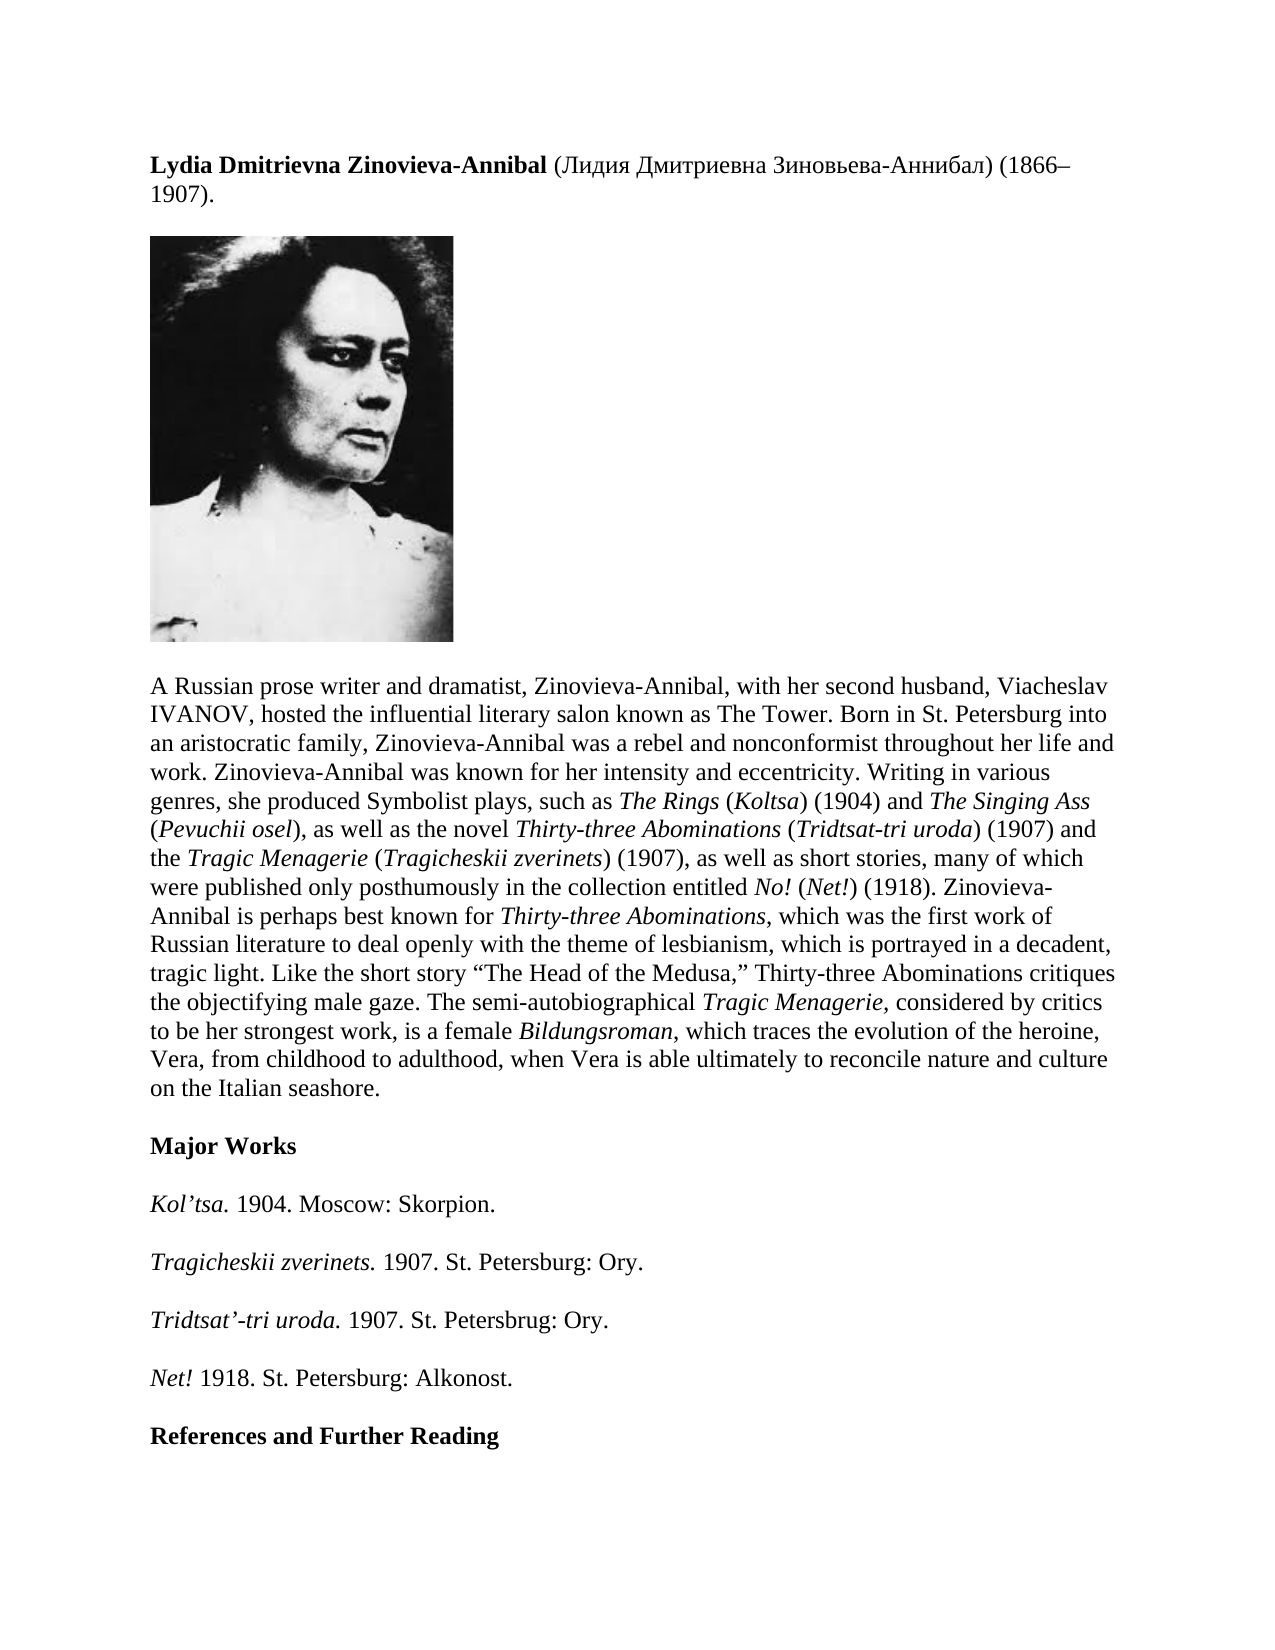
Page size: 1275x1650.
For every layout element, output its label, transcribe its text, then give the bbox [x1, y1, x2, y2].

text References and Further Reading [150, 1421, 1125, 1449]
text Major Works [150, 1131, 1125, 1160]
text A Russian prose writer and dramatist, Zinovieva-Annibal, with her second husband, Viacheslav IVANOV, hosted the influential literary salon known as The Tower. Born in St. Petersburg into an aristocratic family, Zinovieva-Annibal was a rebel and nonconformist throughout her life and work. Zinovieva-Annibal was known for her intensity and eccentricity. Writing in various genres, she produced Symbolist plays, such as The Rings (Koltsa) (1904) and The Singing Ass (Pevuchii osel), as well as the novel Thirty-three Abominations (Tridtsat-tri uroda) (1907) and the Tragic Menagerie (Tragicheskii zverinets) (1907), as well as short stories, many of which were published only posthumously in the collection entitled No! (Net!) (1918). Zinovieva-Annibal is perhaps best known for Thirty-three Abominations, which was the first work of Russian literature to deal openly with the theme of lesbianism, which is portrayed in a decadent, tragic light. Like the short story “The Head of the Medusa,” Thirty-three Abominations critiques the objectifying male gaze. The semi-autobiographical Tragic Menagerie, considered by critics to be her strongest work, is a female Bildungsroman, which traces the evolution of the heroine, Vera, from childhood to adulthood, when Vera is able ultimately to reconcile nature and culture on the Italian seashore. [150, 671, 1125, 1102]
text Kol’tsa. 1904. Moscow: Skorpion. [150, 1189, 1125, 1218]
text Net! 1918. St. Petersburg: Alkonost. [150, 1363, 1125, 1392]
picture [150, 236, 454, 642]
text Tragicheskii zverinets. 1907. St. Petersburg: Ory. [150, 1247, 1125, 1276]
text Lydia Dmitrievna Zinovieva-Annibal (Лидия Дмитриевна Зиновьева-Аннибал) (1866–1907). [150, 150, 1125, 207]
text Tridtsat’-tri uroda. 1907. St. Petersbrug: Ory. [150, 1305, 1125, 1334]
